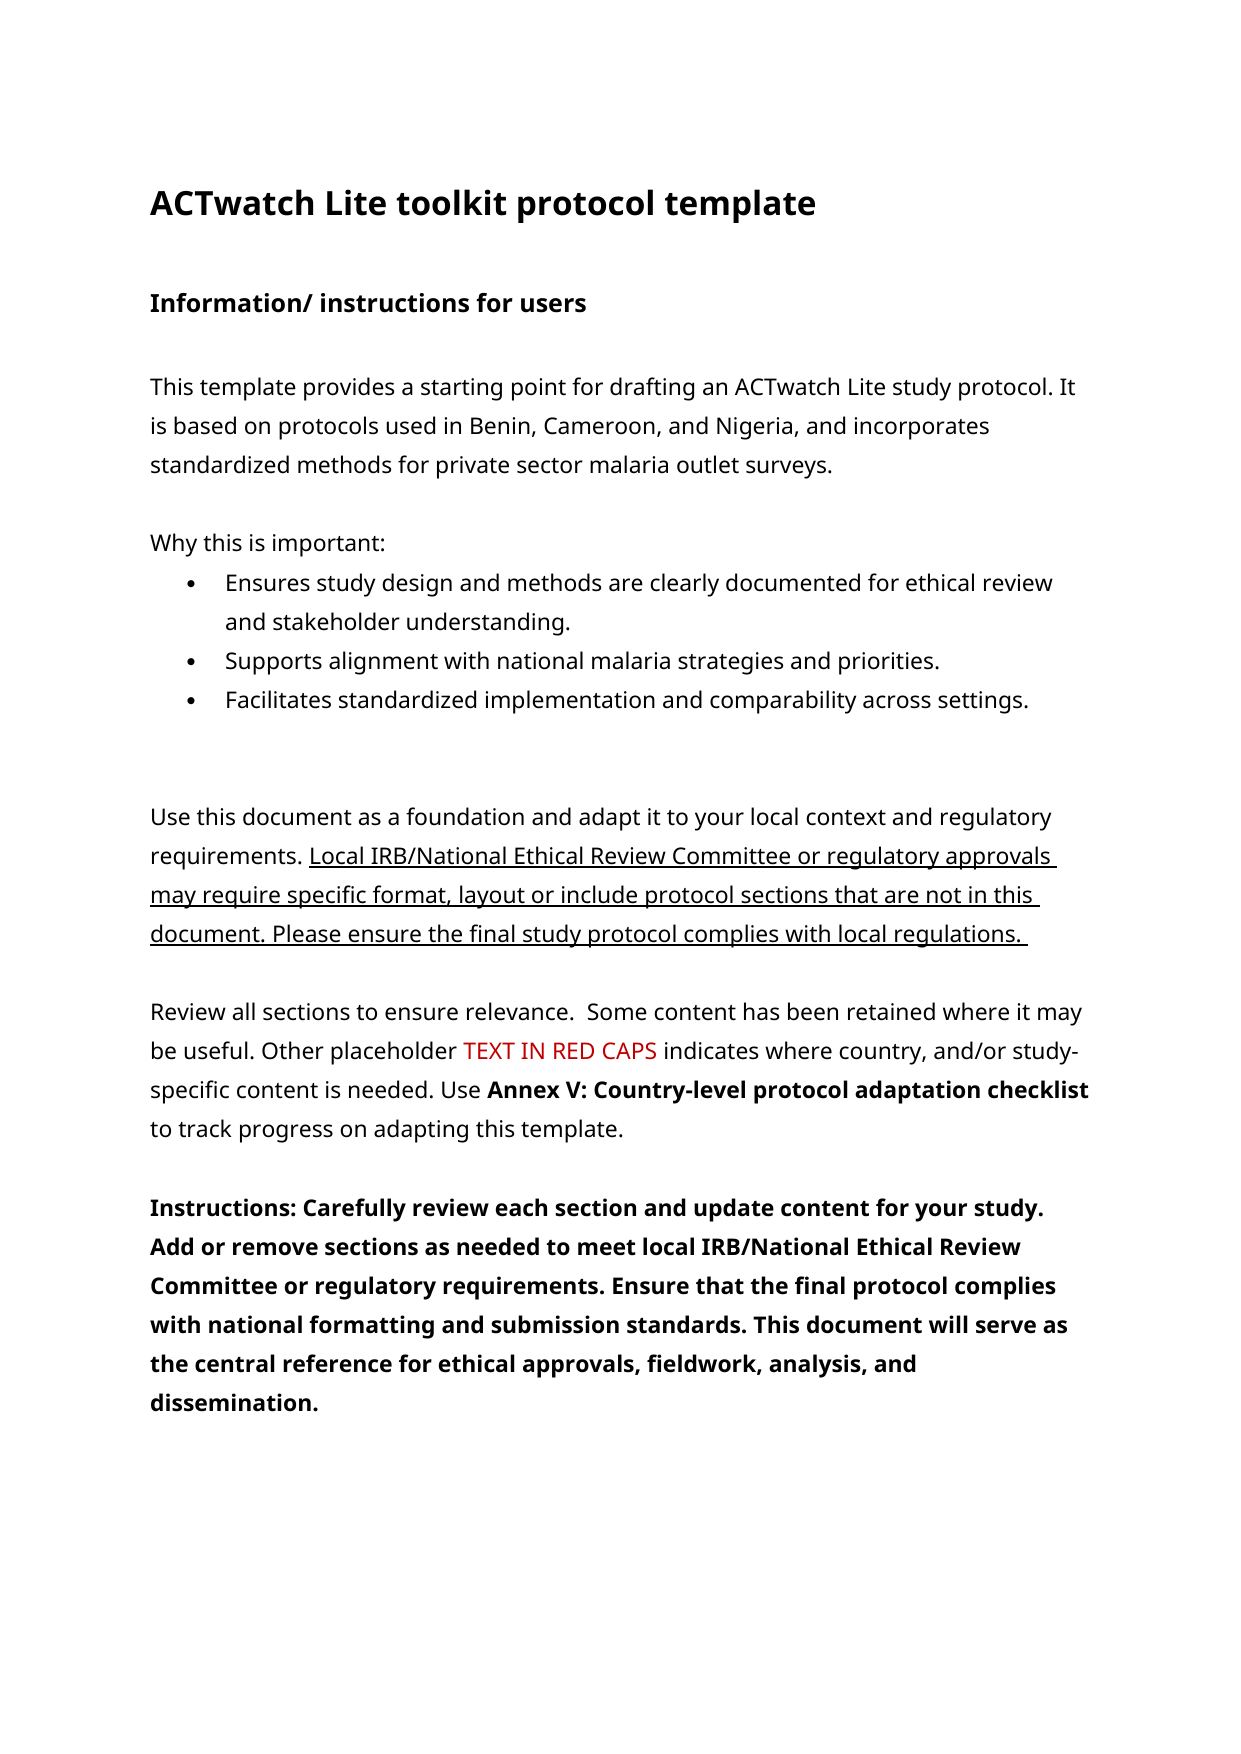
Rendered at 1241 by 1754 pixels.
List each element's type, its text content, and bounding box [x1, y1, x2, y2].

text Why this is important: [150, 527, 1090, 559]
text Instructions: Carefully review each section and update content for your study. Add or remove sections as needed to meet local IRB/National Ethical Review Committee or regulatory requirements. Ensure that the final protocol complies with national formatting and submission standards. This document will serve as the central reference for ethical approvals, fieldwork, analysis, and dissemination. [150, 1191, 1090, 1418]
text Use this document as a foundation and adapt it to your local context and regulatory requirements. Local IRB/National Ethical Review Committee or regulatory approvals may require specific format, layout or include protocol sections that are not in this document. Please ensure the final study protocol complies with local regulations. [150, 801, 1090, 949]
list Facilitates standardized implementation and comparability across settings. [187, 684, 1090, 715]
list Supports alignment with national malaria strategies and priorities. [187, 644, 1090, 676]
text This template provides a starting point for drafting an ACTwatch Lite study protocol. It is based on protocols used in Benin, Cameroon, and Nigeria, and incorporates standardized methods for private sector malaria outlet surveys. [150, 371, 1090, 481]
list Ensures study design and methods are clearly documented for ethical review and stakeholder understanding. [187, 566, 1090, 637]
text ACTwatch Lite toolkit protocol template [150, 180, 1090, 225]
text Information/ instructions for users [150, 286, 1090, 320]
text Review all sections to ensure relevance. Some content has been retained where it may be useful. Other placeholder TEXT IN RED CAPS indicates where country, and/or study-specific content is needed. Use Annex V: Country-level protocol adaptation checklist to track progress on adapting this template. [150, 996, 1090, 1144]
